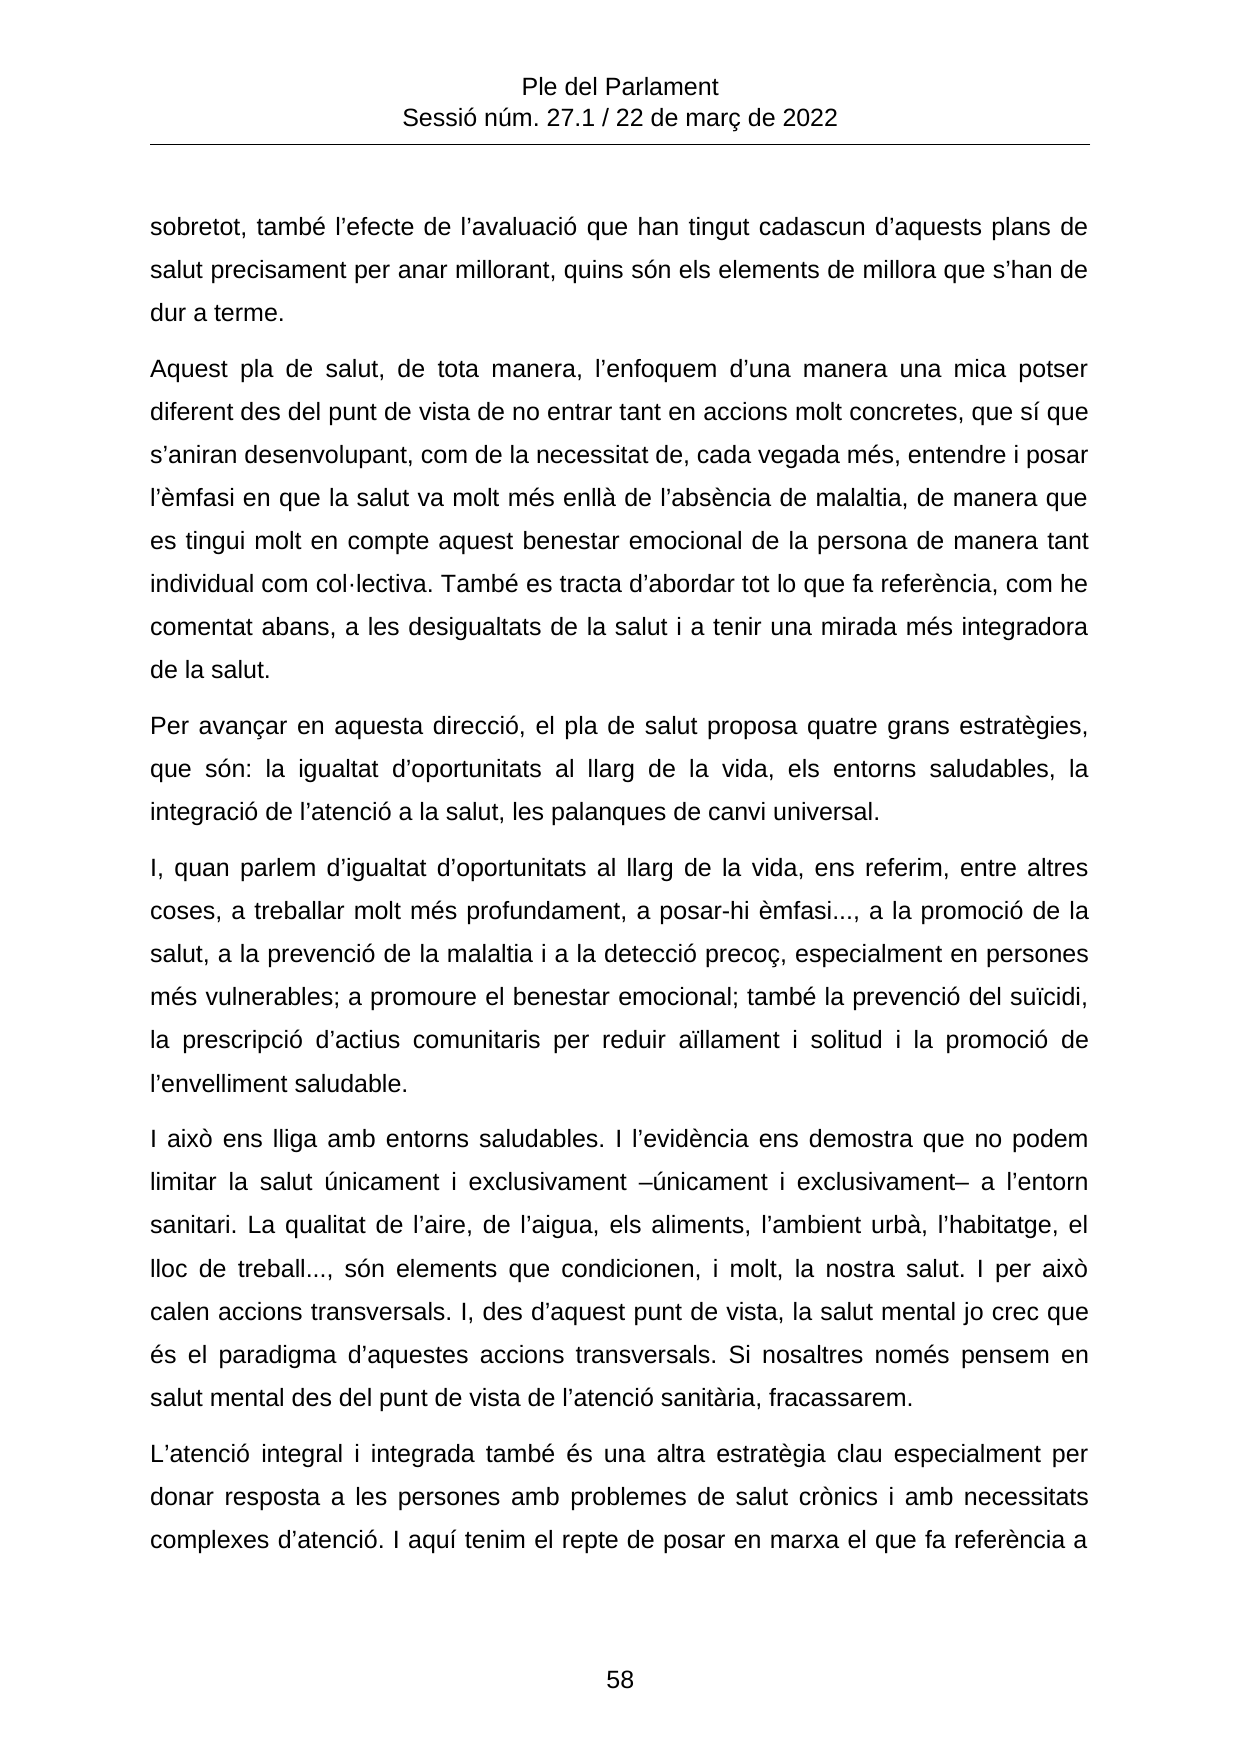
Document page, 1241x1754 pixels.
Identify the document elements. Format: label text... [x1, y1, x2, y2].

text Per avançar en aquesta direcció, el pla de salut proposa quatre grans estratègies, que són: la igualtat d’oportunitats al llarg de la vida, els entorns saludables, la integració de l’atenció a la salut, les palanques de canvi universal. [150, 711, 1090, 826]
text I, quan parlem d’igualtat d’oportunitats al llarg de la vida, ens referim, entre altres coses, a treballar molt més profundament, a posar-hi èmfasi..., a la promoció de la salut, a la prevenció de la malaltia i a la detecció precoç, especialment en persones més vulnerables; a promoure el benestar emocional; també la prevenció del suïcidi, la prescripció d’actius comunitaris per reduir aïllament i solitud i la promoció de l’envelliment saludable. [150, 853, 1090, 1097]
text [150, 212, 1090, 327]
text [150, 1439, 1090, 1554]
text Aquest pla de salut, de tota manera, l’enfoquem d’una manera una mica potser diferent des del punt de vista de no entrar tant en accions molt concretes, que sí que s’aniran desenvolupant, com de la necessitat de, cada vegada més, entendre i posar l’èmfasi en que la salut va molt més enllà de l’absència de malaltia, de manera que es tingui molt en compte aquest benestar emocional de la persona de manera tant individual com col·lectiva. També es tracta d’abordar tot lo que fa referència, com he comentat abans, a les desigualtats de la salut i a tenir una mirada més integradora de la salut. [150, 354, 1090, 684]
text I això ens lliga amb entorns saludables. I l’evidència ens demostra que no podem limitar la salut únicament i exclusivament –únicament i exclusivament– a l’entorn sanitari. La qualitat de l’aire, de l’aigua, els aliments, l’ambient urbà, l’habitatge, el lloc de treball..., són elements que condicionen, i molt, la nostra salut. I per això calen accions transversals. I, des d’aquest punt de vista, la salut mental jo crec que és el paradigma d’aquestes accions transversals. Si nosaltres només pensem en salut mental des del punt de vista de l’atenció sanitària, fracassarem. [150, 1124, 1090, 1412]
